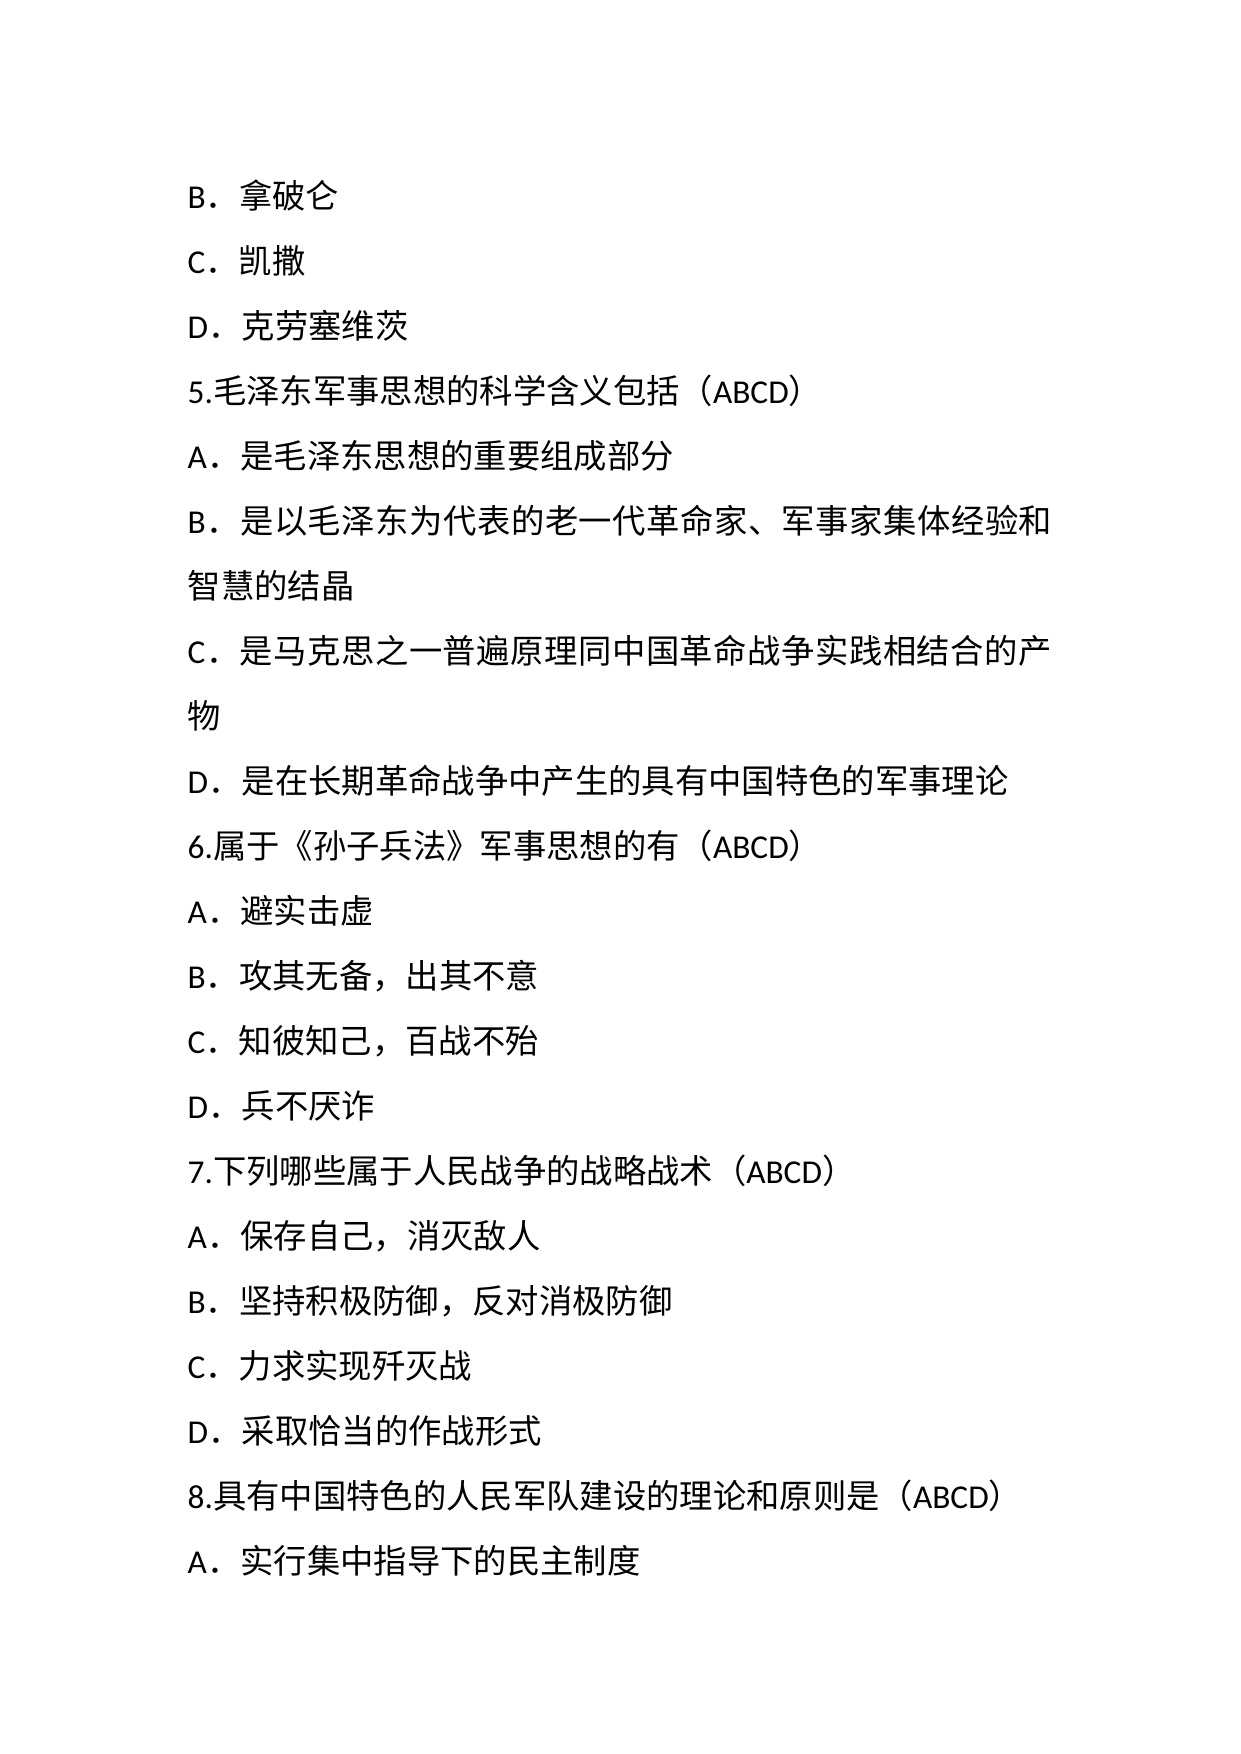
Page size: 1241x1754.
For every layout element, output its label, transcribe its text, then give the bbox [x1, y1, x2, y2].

text C．凯撒 [187, 227, 1053, 292]
text 7.下列哪些属于人民战争的战略战术（ABCD） [187, 1137, 1053, 1202]
text B．拿破仑 [187, 162, 1053, 227]
text A．是毛泽东思想的重要组成部分 [187, 422, 1053, 487]
text C．力求实现歼灭战 [187, 1332, 1053, 1397]
text C．知彼知己，百战不殆 [187, 1007, 1053, 1072]
text A．实行集中指导下的民主制度 [187, 1527, 1053, 1592]
text A．保存自己，消灭敌人 [187, 1202, 1053, 1267]
text 8.具有中国特色的人民军队建设的理论和原则是（ABCD） [187, 1462, 1053, 1527]
text A．避实击虚 [187, 877, 1053, 942]
text D．兵不厌诈 [187, 1072, 1053, 1137]
text B．是以毛泽东为代表的老一代革命家、军事家集体经验和智慧的结晶 [187, 487, 1053, 617]
text D．是在长期革命战争中产生的具有中国特色的军事理论 [187, 747, 1053, 812]
text 6.属于《孙子兵法》军事思想的有（ABCD） [187, 812, 1053, 877]
text 5.毛泽东军事思想的科学含义包括（ABCD） [187, 357, 1053, 422]
text C．是马克思之一普遍原理同中国革命战争实践相结合的产物 [187, 617, 1053, 747]
text B．坚持积极防御，反对消极防御 [187, 1267, 1053, 1332]
text D．克劳塞维茨 [187, 292, 1053, 357]
text B．攻其无备，出其不意 [187, 942, 1053, 1007]
text D．采取恰当的作战形式 [187, 1397, 1053, 1462]
